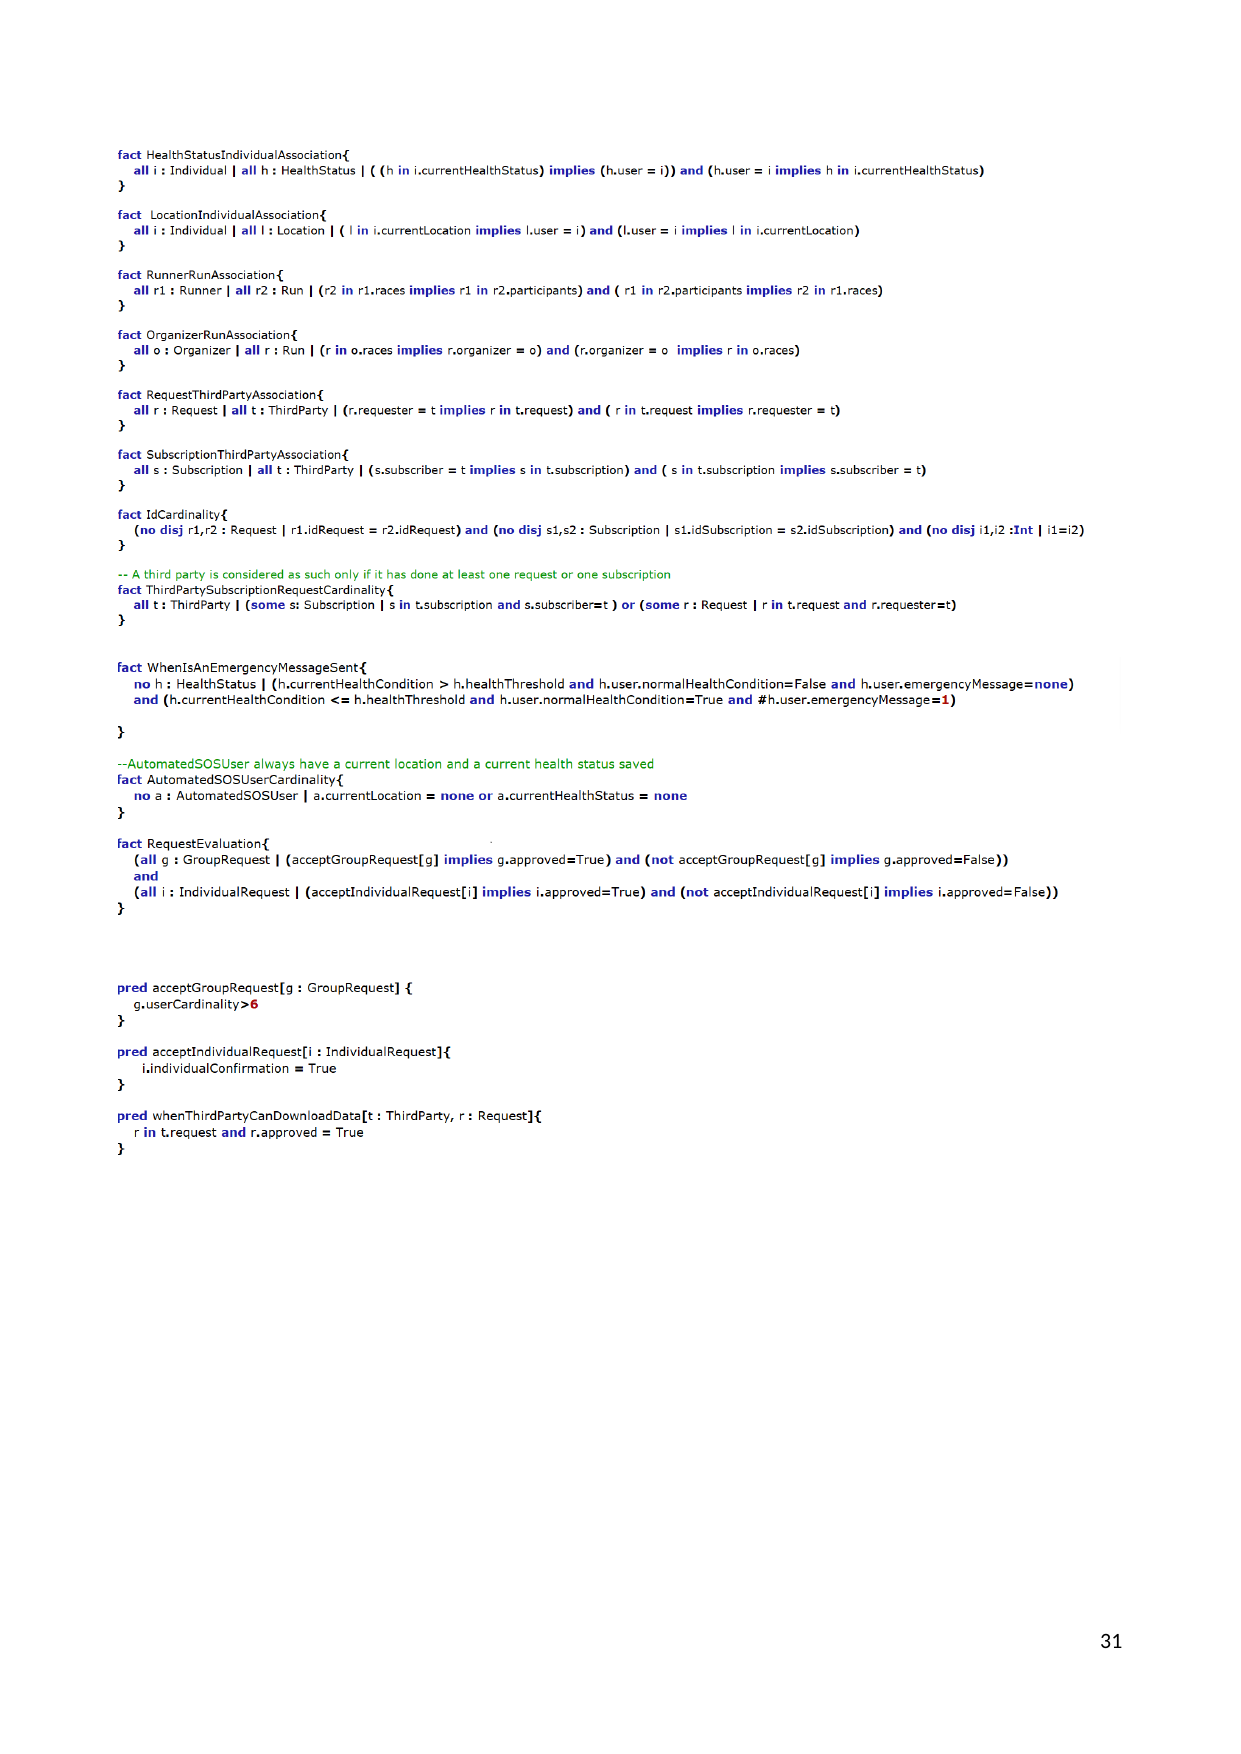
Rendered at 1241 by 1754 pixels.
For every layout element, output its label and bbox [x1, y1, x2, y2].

picture [118, 147, 1122, 632]
picture [118, 657, 1121, 1170]
